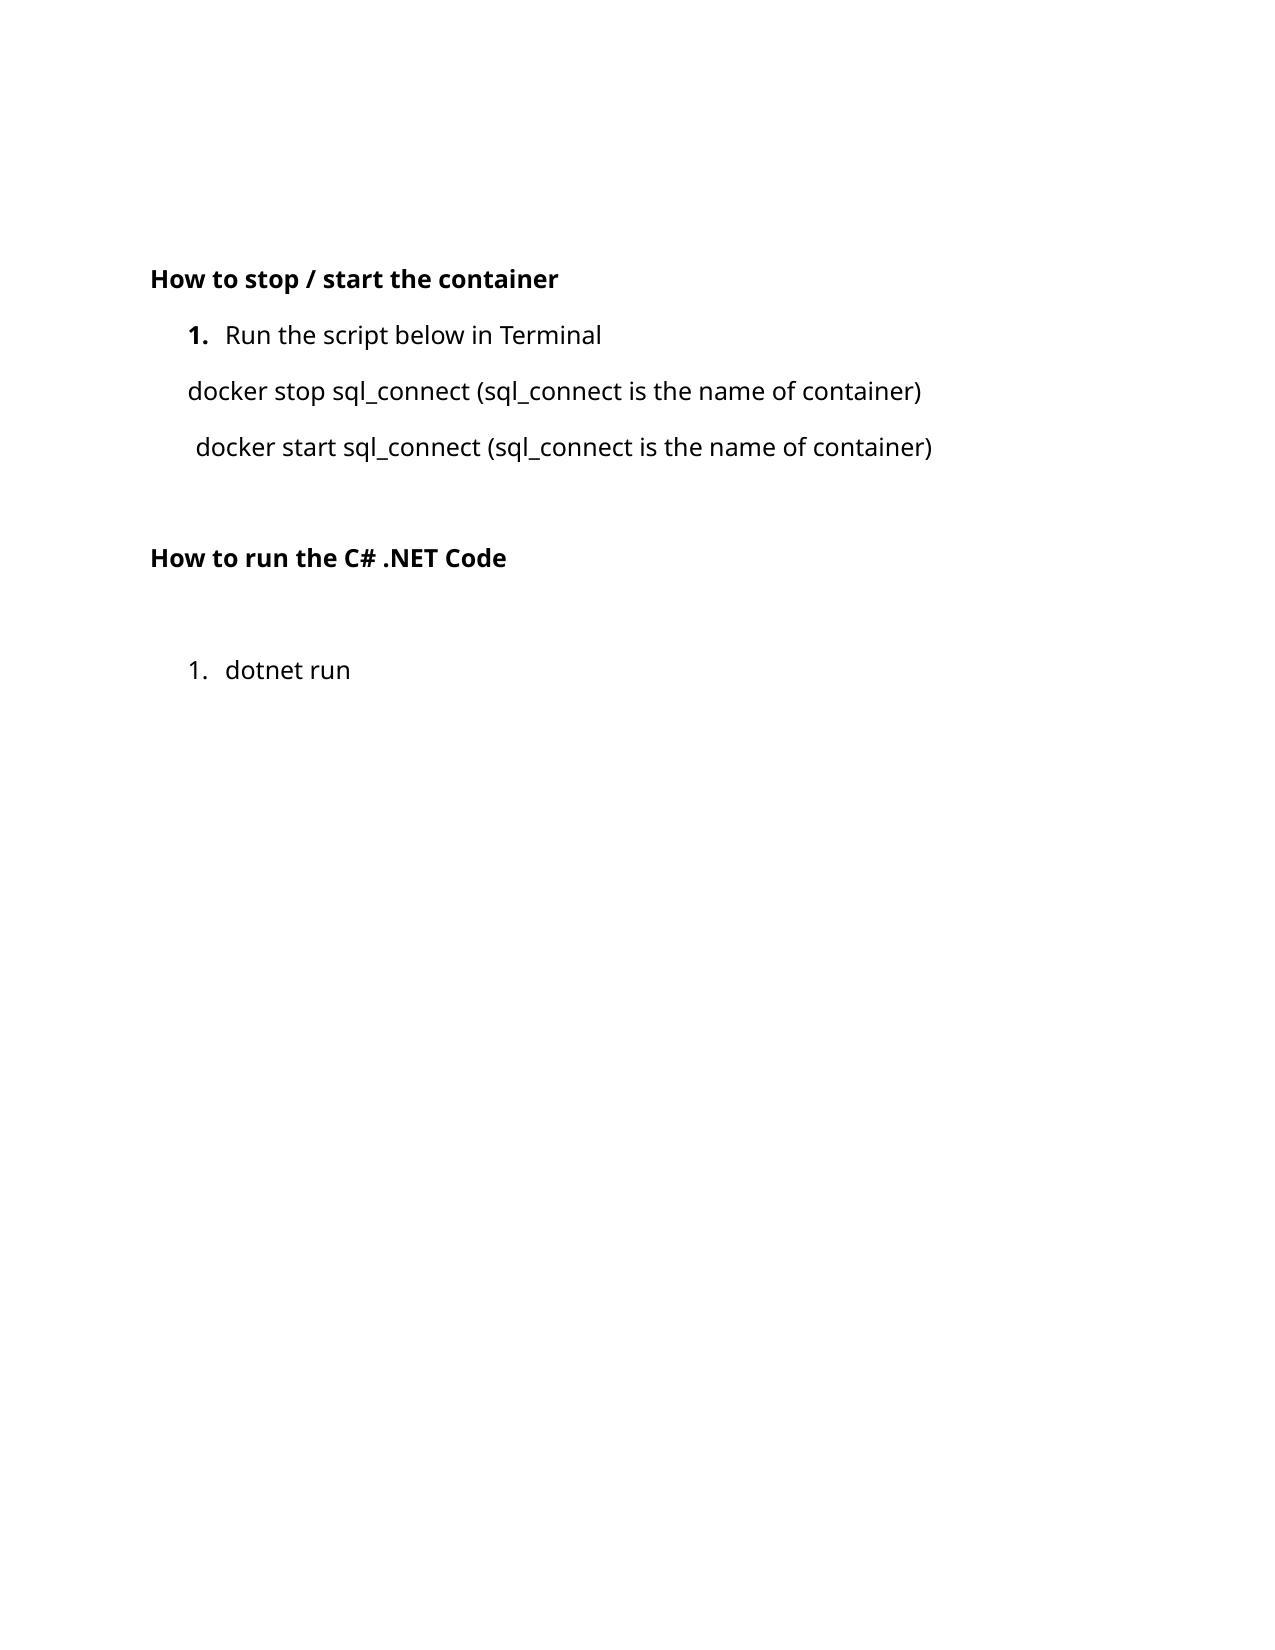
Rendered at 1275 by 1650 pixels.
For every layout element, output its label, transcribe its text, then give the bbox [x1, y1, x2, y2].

text docker start sql_connect (sql_connect is the name of container) [150, 429, 1125, 463]
list dotnet run [187, 652, 1125, 687]
text How to run the C# .NET Code [150, 541, 1125, 575]
text How to stop / start the container [150, 262, 1125, 296]
text docker stop sql_connect (sql_connect is the name of container) [187, 373, 1125, 407]
list Run the script below in Terminal [187, 317, 1125, 352]
